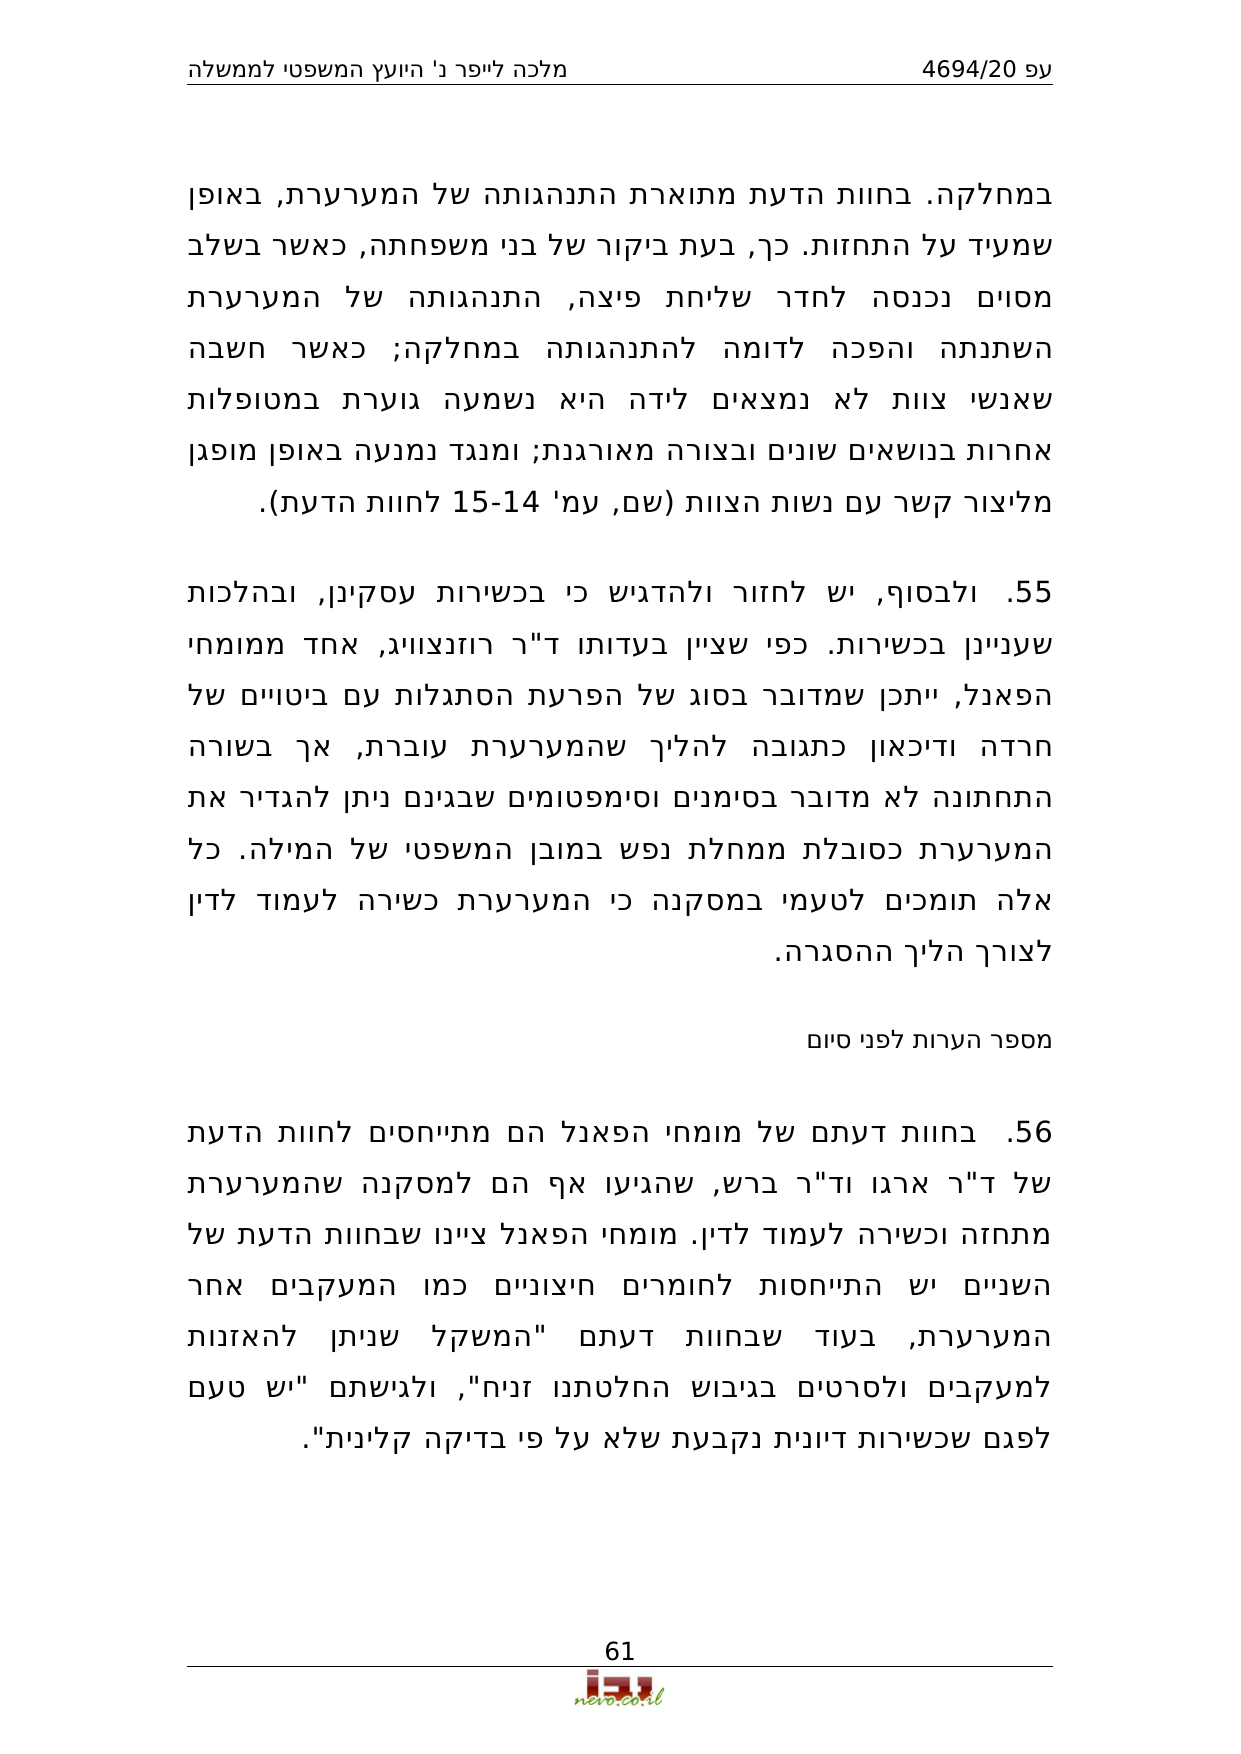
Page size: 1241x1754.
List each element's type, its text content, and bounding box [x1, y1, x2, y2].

text 55. ולבסוף, יש לחזור ולהדגיש כי בכשירות עסקינן, ובהלכות שעניינן בכשירות. כפי שציין בעדותו ד"ר רוזנצוויג, אחד ממומחי הפאנל, ייתכן שמדובר בסוג של הפרעת הסתגלות עם ביטויים של חרדה ודיכאון כתגובה להליך שהמערערת עוברת, אך בשורה התחתונה לא מדובר בסימנים וסימפטומים שבגינם ניתן להגדיר את המערערת כסובלת ממחלת נפש במובן המשפטי של המילה. כל אלה תומכים לטעמי במסקנה כי המערערת כשירה לעמוד לדין לצורך הליך ההסגרה. [187, 576, 1053, 968]
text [187, 177, 1053, 519]
text מספר הערות לפני סיום [187, 1025, 1053, 1054]
text 56. בחוות דעתם של מומחי הפאנל הם מתייחסים לחוות הדעת של ד"ר ארגו וד"ר ברש, שהגיעו אף הם למסקנה שהמערערת מתחזה וכשירה לעמוד לדין. מומחי הפאנל ציינו שבחוות הדעת של השניים יש התייחסות לחומרים חיצוניים כמו המעקבים אחר המערערת, בעוד שבחוות דעתם "המשקל שניתן להאזנות למעקבים ולסרטים בגיבוש החלטתנו זניח", ולגישתם "יש טעם לפגם שכשירות דיונית נקבעת שלא על פי בדיקה קלינית". [187, 1116, 1053, 1455]
picture [574, 1669, 666, 1707]
